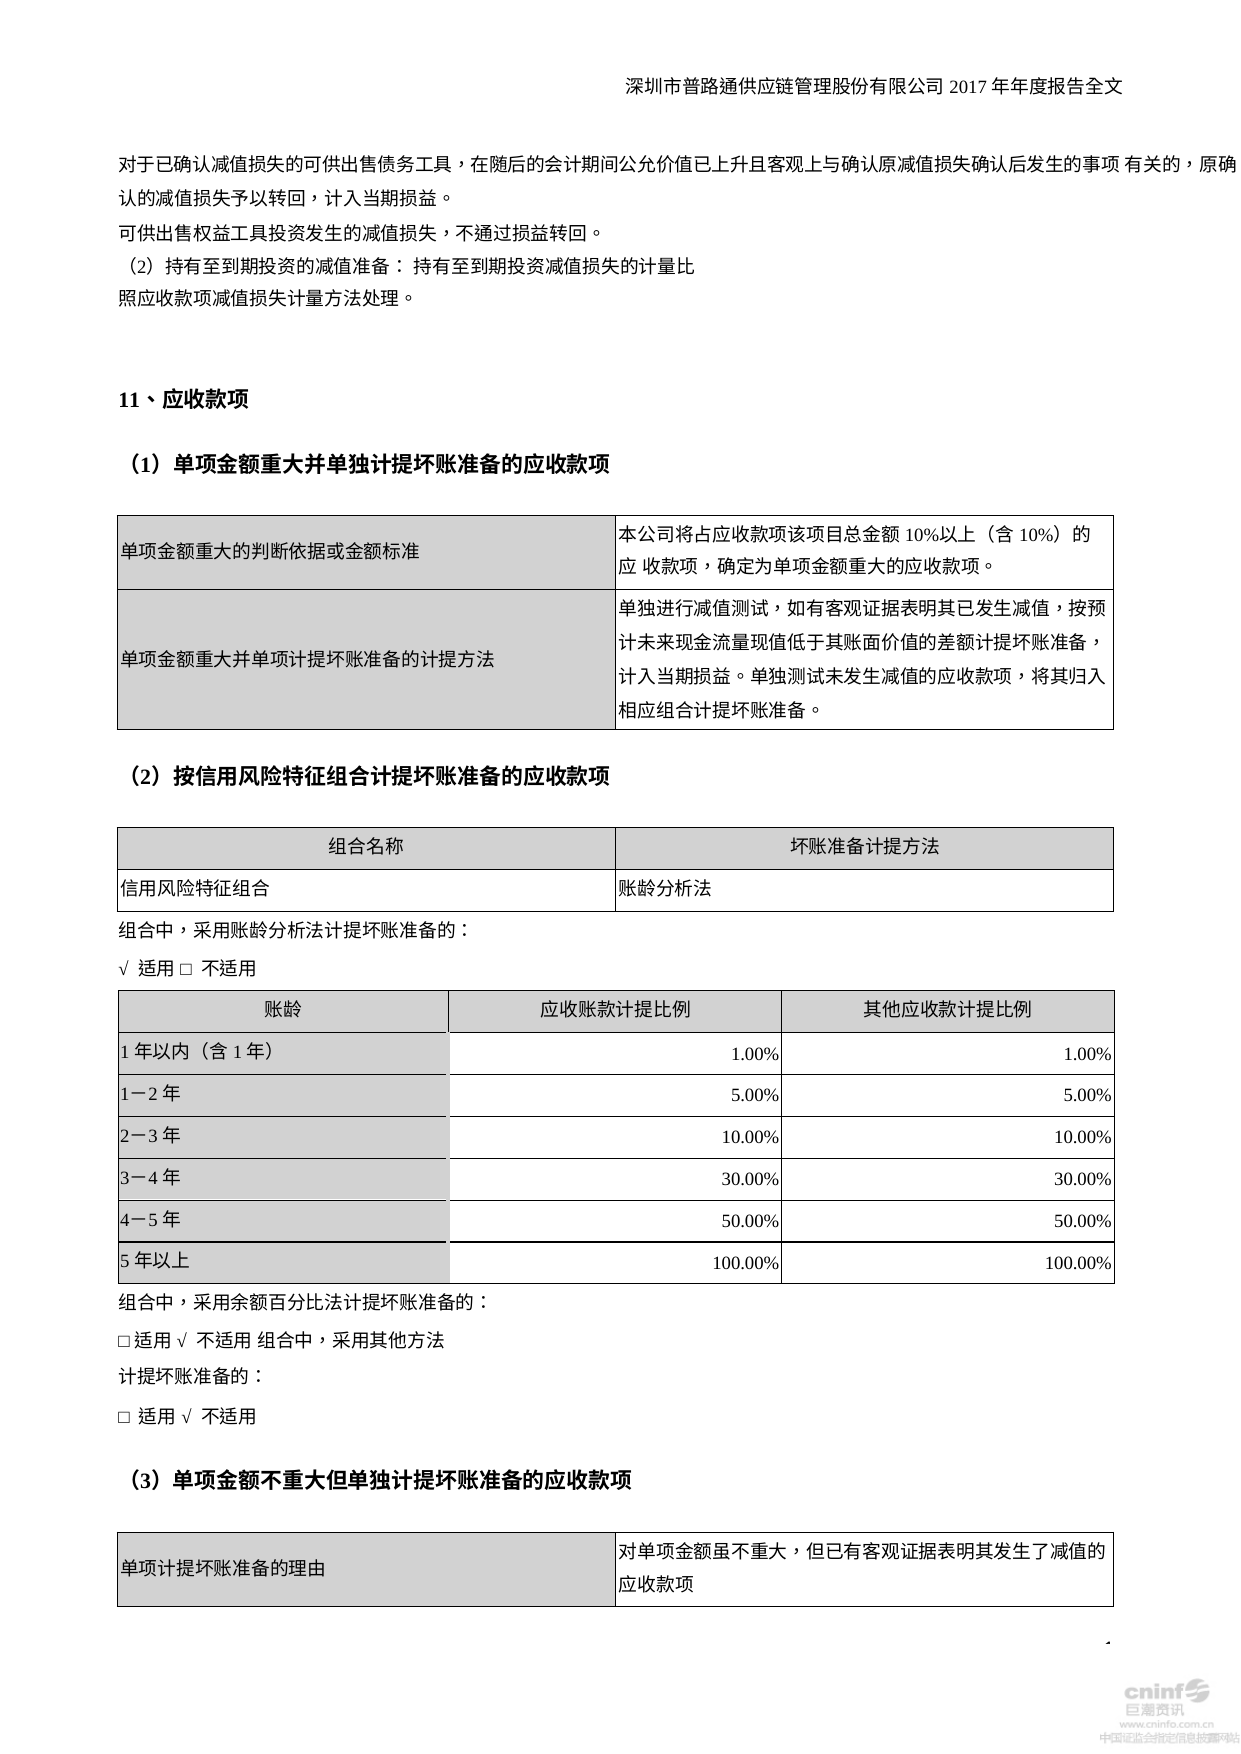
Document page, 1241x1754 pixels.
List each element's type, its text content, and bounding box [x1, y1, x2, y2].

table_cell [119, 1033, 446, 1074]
text □ 适用 √ 不适用 [118, 1403, 1240, 1429]
subtitle （3）单项金额不重大但单独计提坏账准备的应收款项 [118, 1465, 1240, 1495]
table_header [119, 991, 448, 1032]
text 组合中，采用余额百分比法计提坏账准备的： [118, 1289, 1240, 1315]
subtitle （2）按信用风险特征组合计提坏账准备的应收款项 [118, 761, 1240, 790]
subtitle （1）单项金额重大并单独计提坏账准备的应收款项 [118, 449, 1240, 478]
subtitle 11、应收款项 [118, 384, 1240, 414]
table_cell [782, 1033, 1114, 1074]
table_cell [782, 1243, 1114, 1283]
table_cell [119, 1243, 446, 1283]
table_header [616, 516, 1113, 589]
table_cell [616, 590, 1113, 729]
text √ 适用 □ 不适用 [118, 955, 1240, 980]
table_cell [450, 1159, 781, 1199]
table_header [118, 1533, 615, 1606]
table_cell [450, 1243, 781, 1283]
text 可供出售权益工具投资发生的减值损失，不通过损益转回。 [118, 220, 1240, 246]
text 对于已确认减值损失的可供出售债务工具，在随后的会计期间公允价值已上升且客观上与确认原减值损失确认后发生的事项 有关的，原确认的减值损失予以转回，计入当期损益。 [118, 152, 1240, 211]
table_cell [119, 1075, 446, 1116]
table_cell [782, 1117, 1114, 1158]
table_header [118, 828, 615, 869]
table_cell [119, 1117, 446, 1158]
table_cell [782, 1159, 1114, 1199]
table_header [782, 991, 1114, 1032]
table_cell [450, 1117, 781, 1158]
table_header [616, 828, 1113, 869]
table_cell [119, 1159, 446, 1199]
picture [1099, 1673, 1241, 1754]
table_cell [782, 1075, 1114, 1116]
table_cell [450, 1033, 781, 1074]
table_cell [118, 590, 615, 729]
text □ 适用 √ 不适用 组合中，采用其他方法计提坏账准备的： [118, 1327, 458, 1388]
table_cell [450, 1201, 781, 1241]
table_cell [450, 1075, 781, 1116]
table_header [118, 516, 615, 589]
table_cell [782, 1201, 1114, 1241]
text 组合中，采用账龄分析法计提坏账准备的： [118, 917, 1240, 943]
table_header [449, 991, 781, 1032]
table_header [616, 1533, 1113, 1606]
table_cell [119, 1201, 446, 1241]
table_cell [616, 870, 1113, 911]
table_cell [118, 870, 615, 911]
text （2）持有至到期投资的减值准备： 持有至到期投资减值损失的计量比照应收款项减值损失计量方法处理。 [118, 254, 701, 311]
